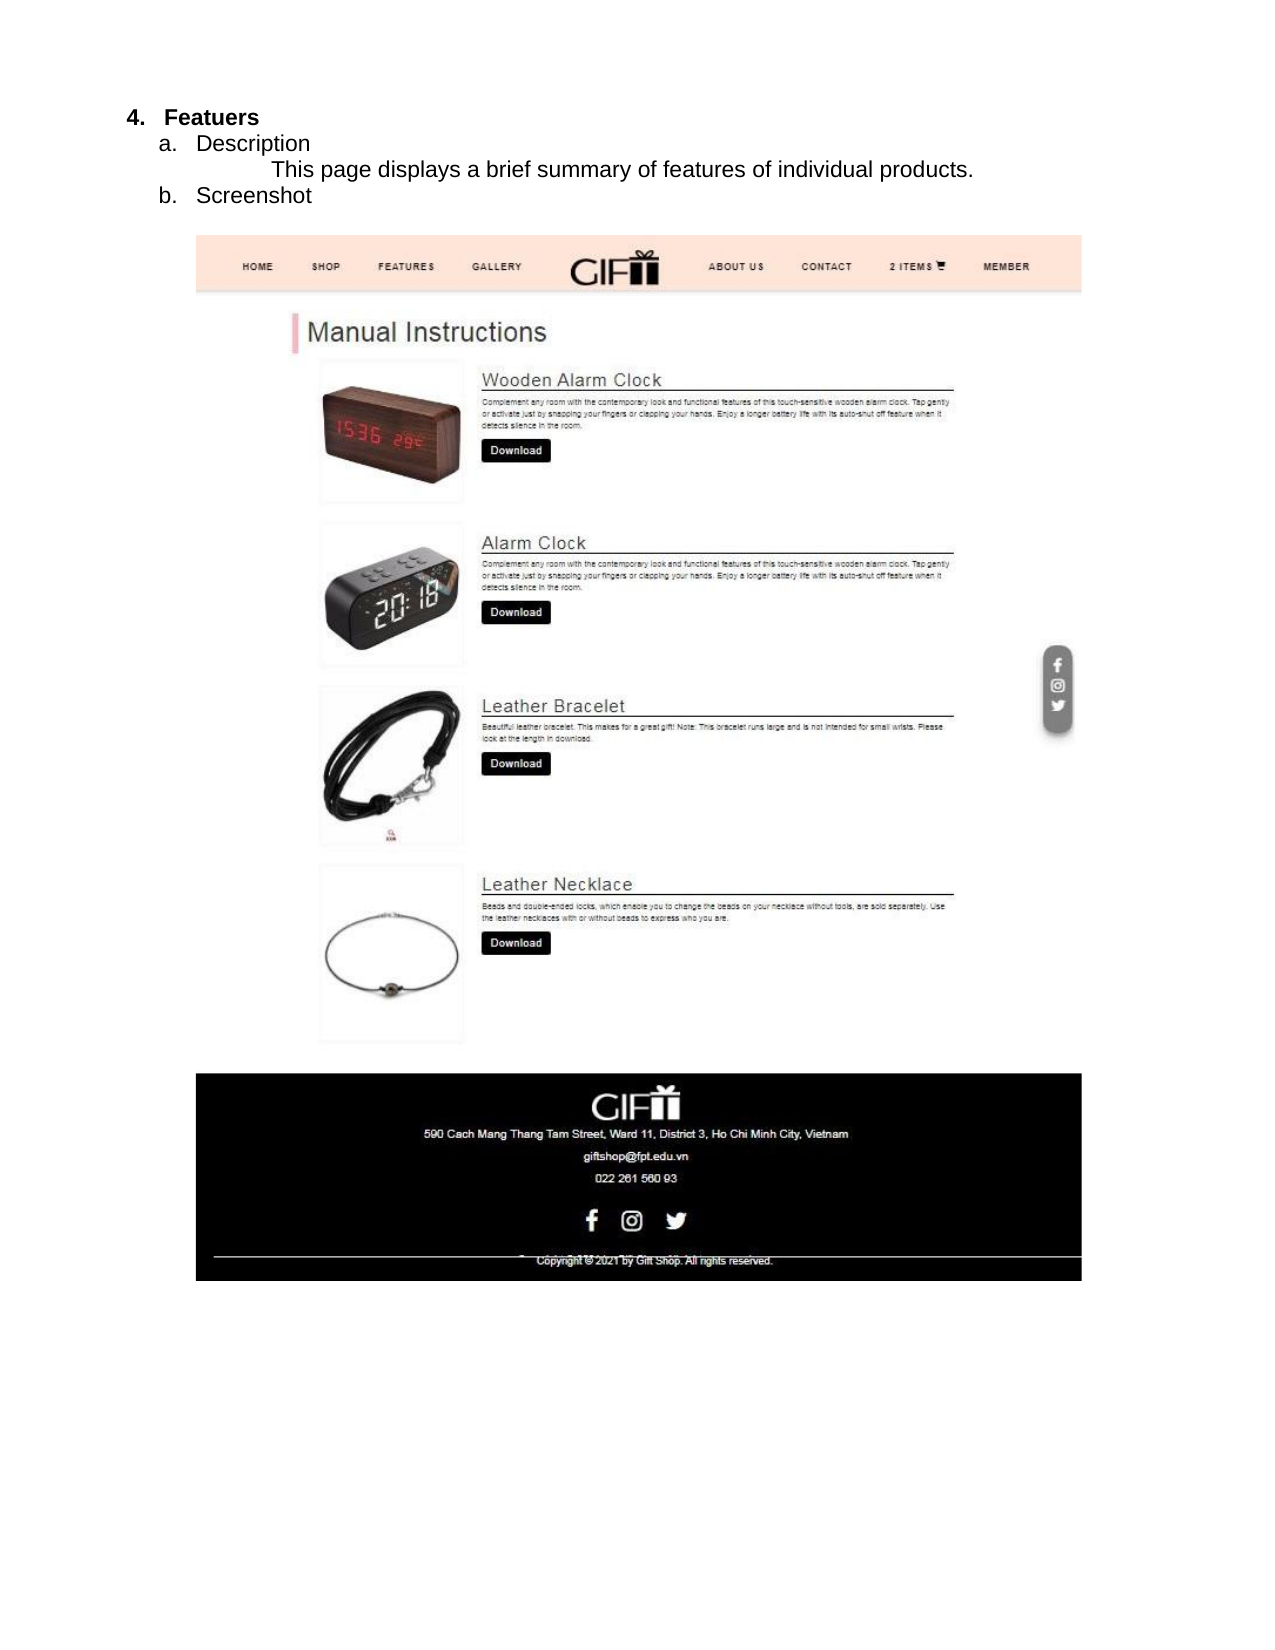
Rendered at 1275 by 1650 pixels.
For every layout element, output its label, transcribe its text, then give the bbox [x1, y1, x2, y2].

list Screenshot [158, 182, 1237, 209]
list Featuers [126, 103, 1237, 130]
text This page displays a brief summary of features of individual products. [271, 156, 1237, 182]
picture [195, 235, 1082, 1281]
list Description [158, 130, 1237, 156]
